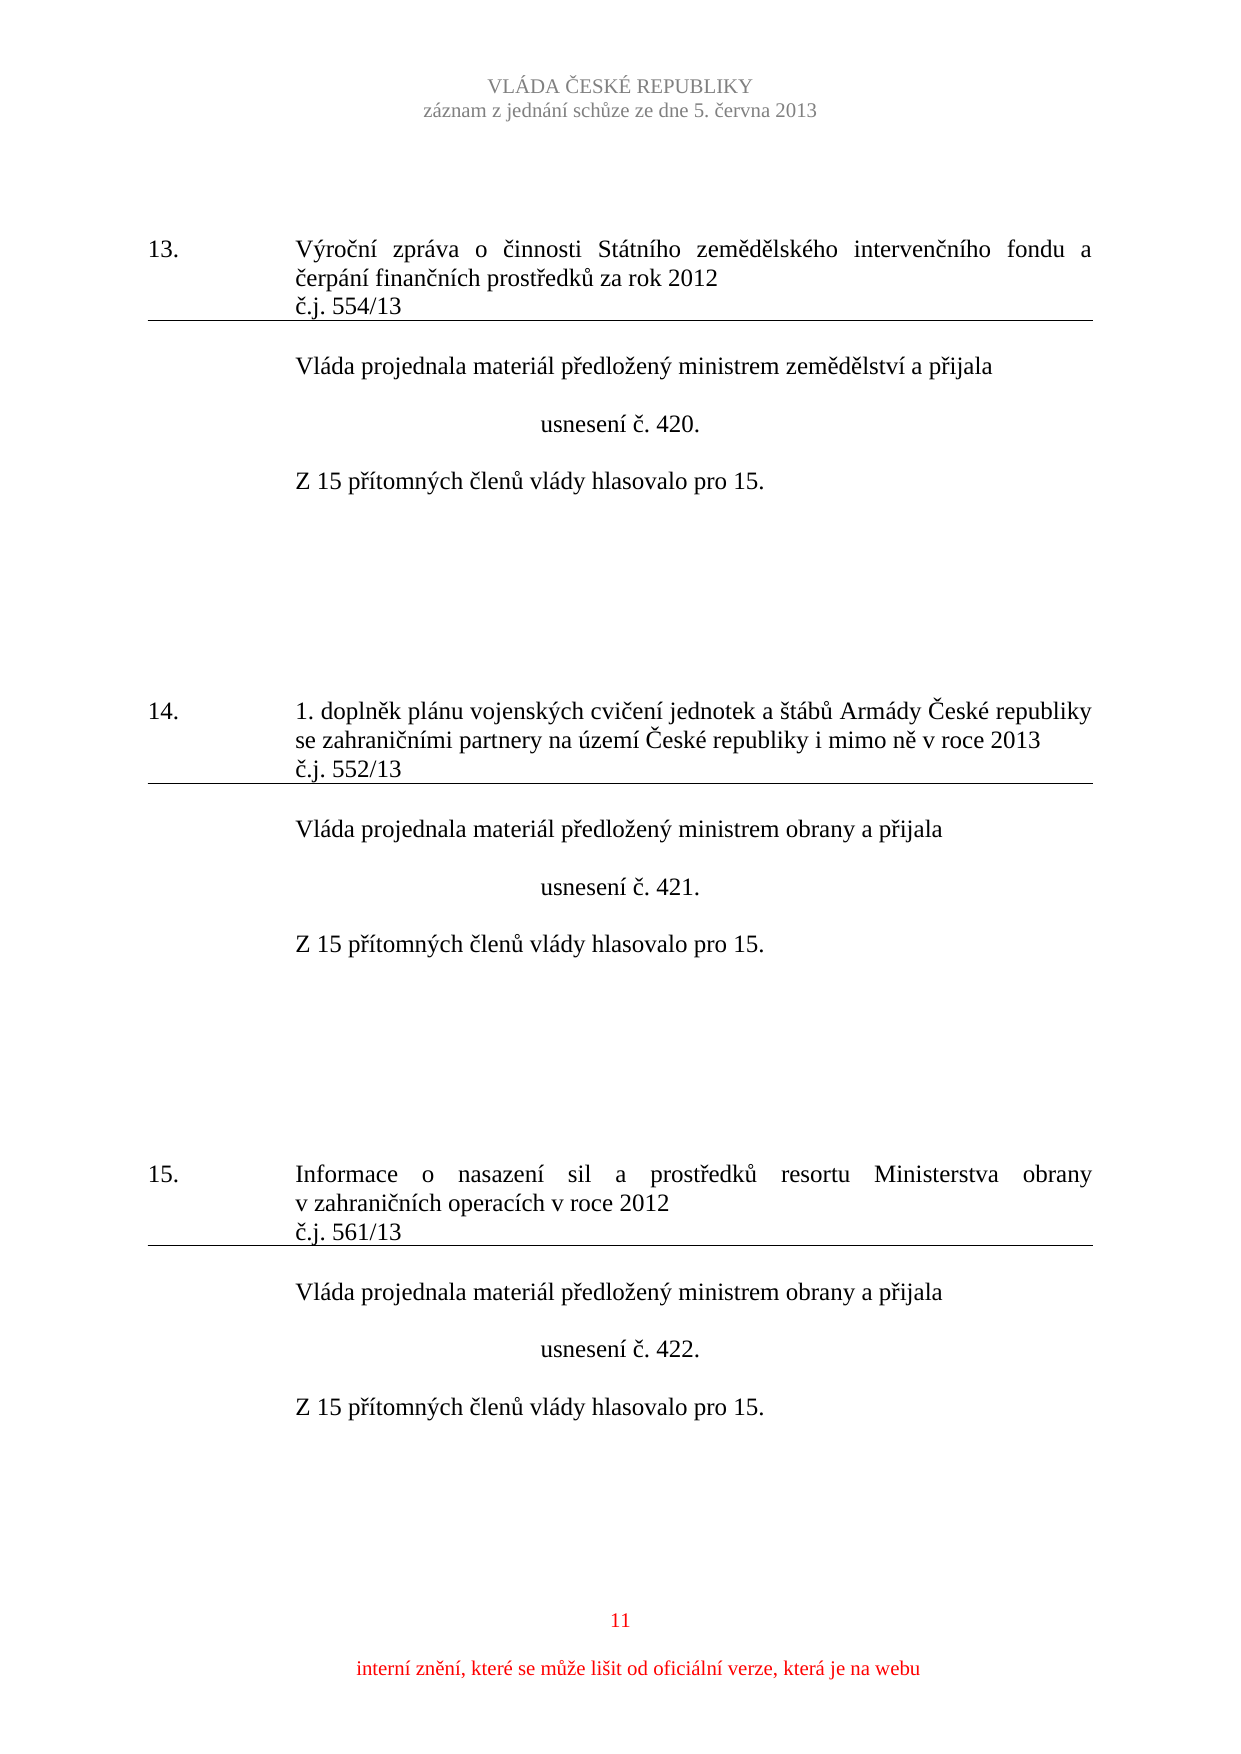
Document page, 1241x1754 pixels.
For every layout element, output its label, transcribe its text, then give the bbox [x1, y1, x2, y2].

text 15. Informace o nasazení sil a prostředků resortu Ministerstva obrany v zahraničních operacích v roce 2012 [148, 1159, 1093, 1217]
text Z 15 přítomných členů vlády hlasovalo pro 15. [148, 929, 1093, 958]
text usnesení č. 422. [148, 1334, 1093, 1363]
text Vláda projednala materiál předložený ministrem obrany a přijala [148, 814, 1093, 843]
text č.j. 554/13 [148, 291, 1093, 320]
text č.j. 552/13 [148, 754, 1093, 783]
text usnesení č. 421. [148, 872, 1093, 900]
text Z 15 přítomných členů vlády hlasovalo pro 15. [148, 466, 1093, 495]
text Z 15 přítomných členů vlády hlasovalo pro 15. [148, 1392, 1093, 1420]
text Vláda projednala materiál předložený ministrem obrany a přijala [148, 1277, 1093, 1305]
text 13. Výroční zpráva o činnosti Státního zemědělského intervenčního fondu a čerpání finančních prostředků za rok 2012 [148, 234, 1093, 291]
text Vláda projednala materiál předložený ministrem zemědělství a přijala [148, 351, 1093, 380]
text usnesení č. 420. [148, 409, 1093, 438]
text 14. 1. doplněk plánu vojenských cvičení jednotek a štábů Armády České republiky se zahraničními partnery na území České republiky i mimo ně v roce 2013 [148, 696, 1093, 754]
text č.j. 561/13 [148, 1217, 1093, 1245]
